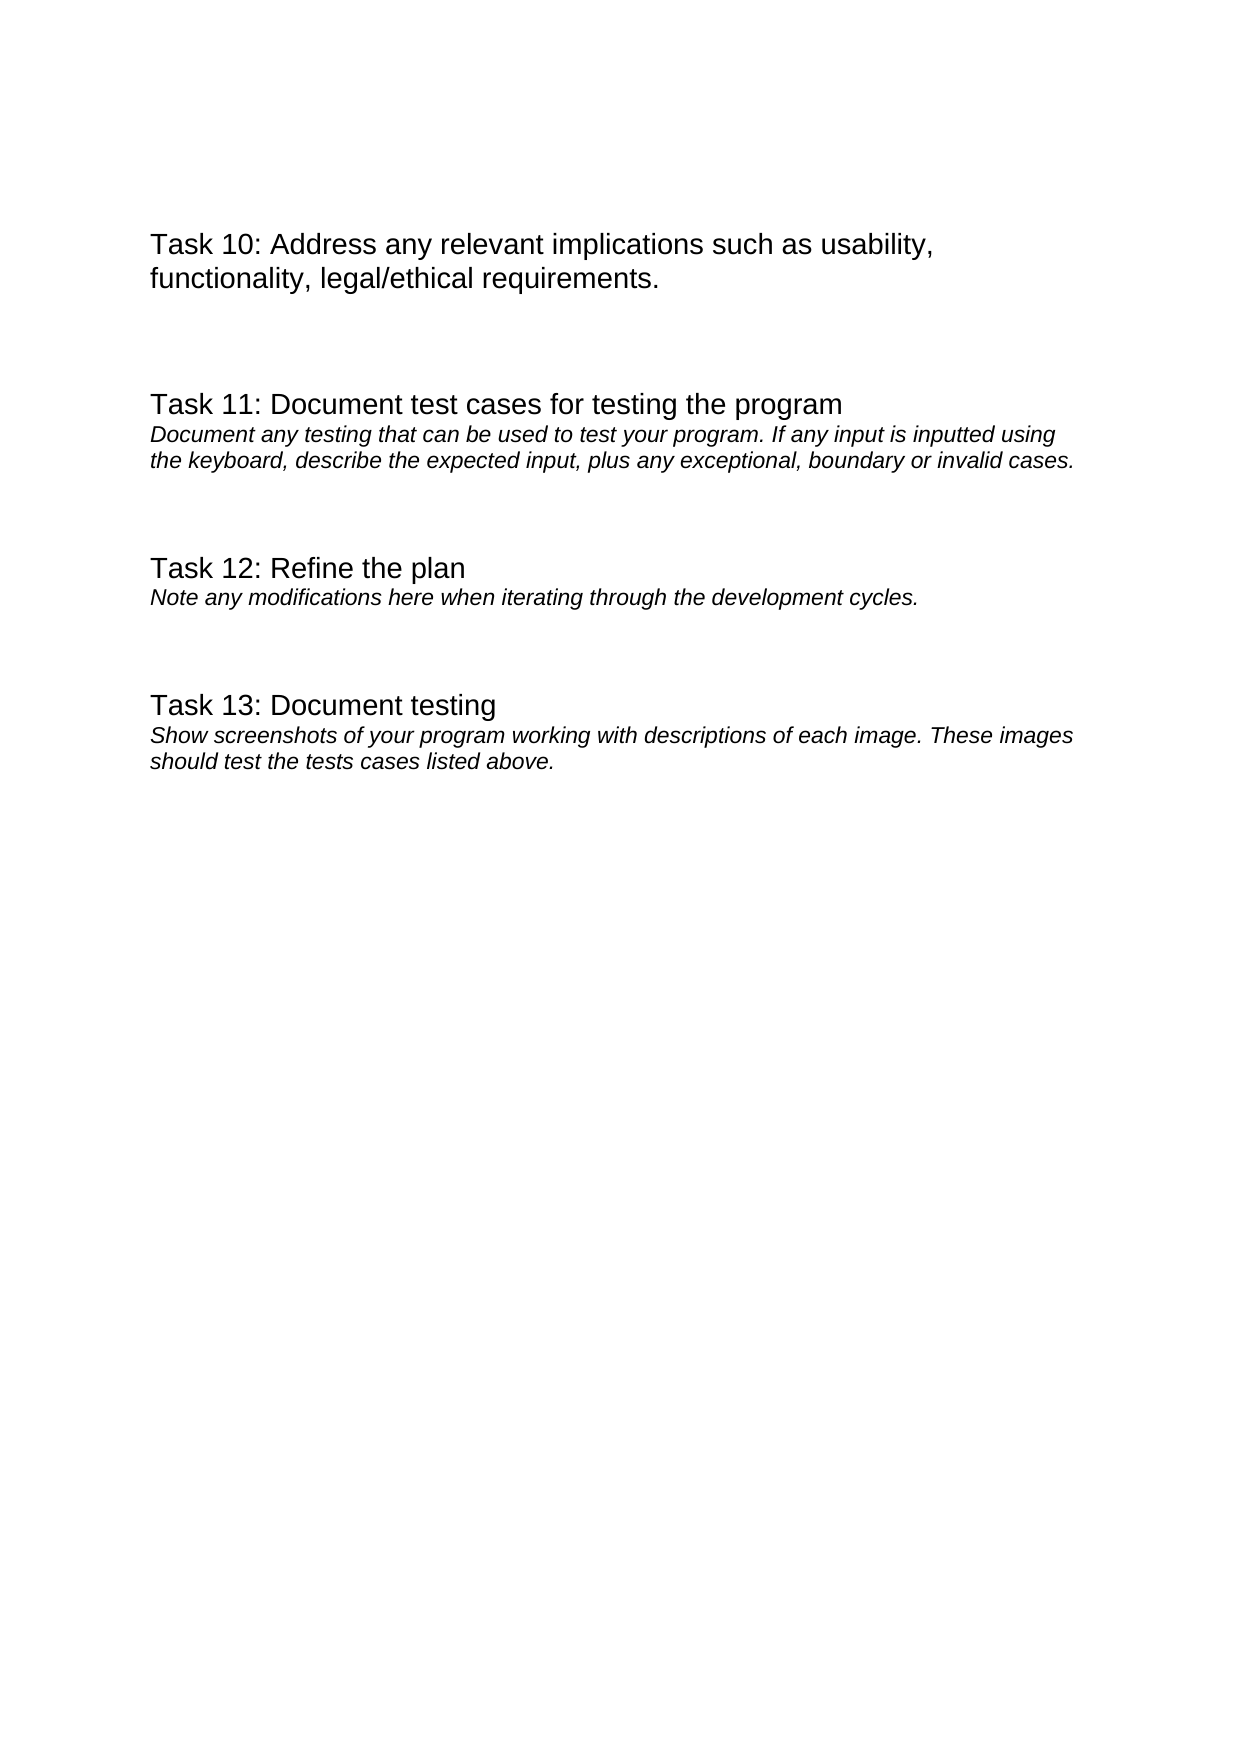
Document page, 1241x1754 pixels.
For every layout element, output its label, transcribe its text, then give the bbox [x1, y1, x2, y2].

text Task 13: Document testing [150, 688, 1090, 722]
text Document any testing that can be used to test your program. If any input is inputted using the keyboard, describe the expected input, plus any exceptional, boundary or invalid cases. [150, 421, 1090, 473]
text Show screenshots of your program working with descriptions of each image. These images should test the tests cases listed above. [150, 722, 1090, 774]
text Task 11: Document test cases for testing the program [150, 387, 1090, 421]
text Task 12: Refine the plan [150, 551, 1090, 584]
text Note any modifications here when iterating through the development cycles. [150, 584, 1090, 611]
text Task 10: Address any relevant implications such as usability, functionality, legal/ethical requirements. [150, 227, 1090, 294]
